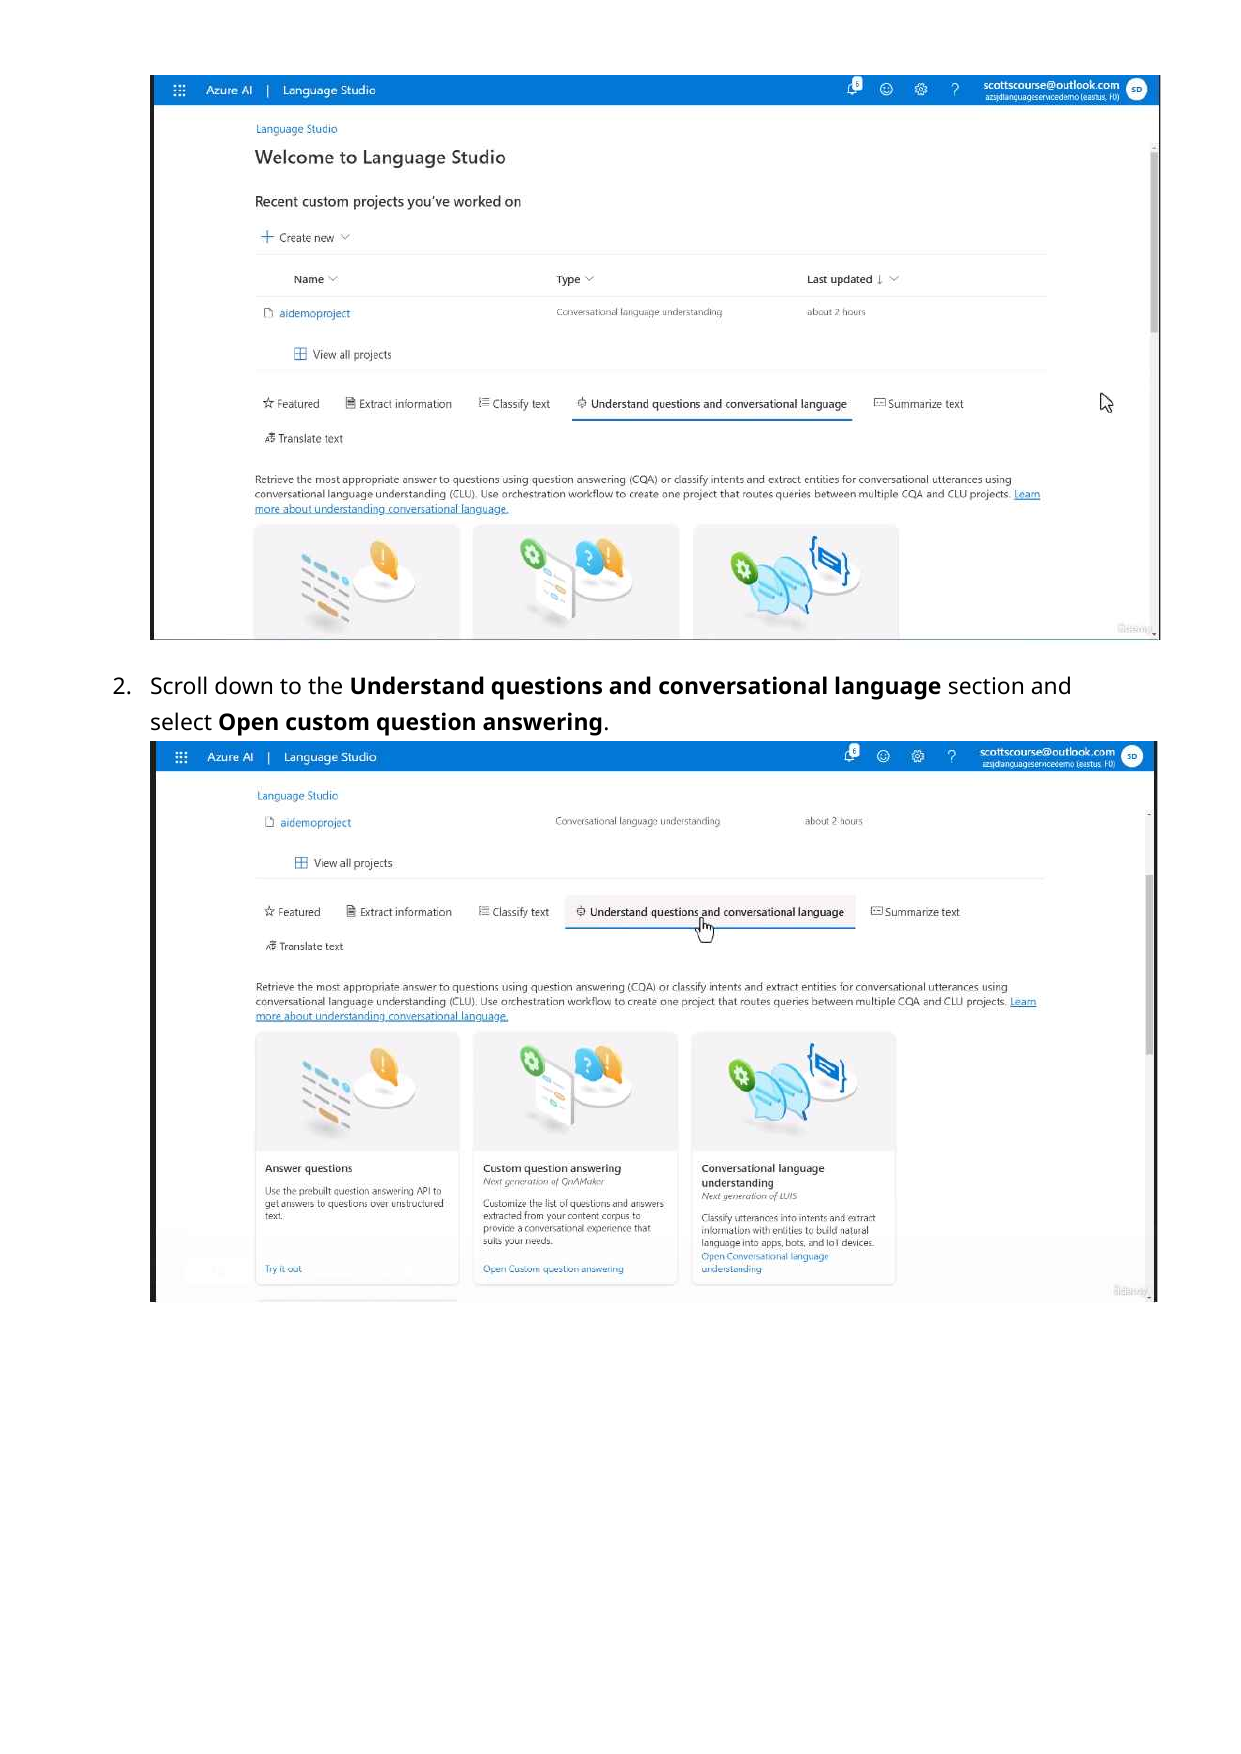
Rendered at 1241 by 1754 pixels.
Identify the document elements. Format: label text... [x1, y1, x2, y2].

picture [150, 741, 1158, 1313]
picture [150, 75, 1161, 649]
list Scroll down to the Understand questions and conversational language section and select Open custom question answering. [112, 670, 1165, 737]
